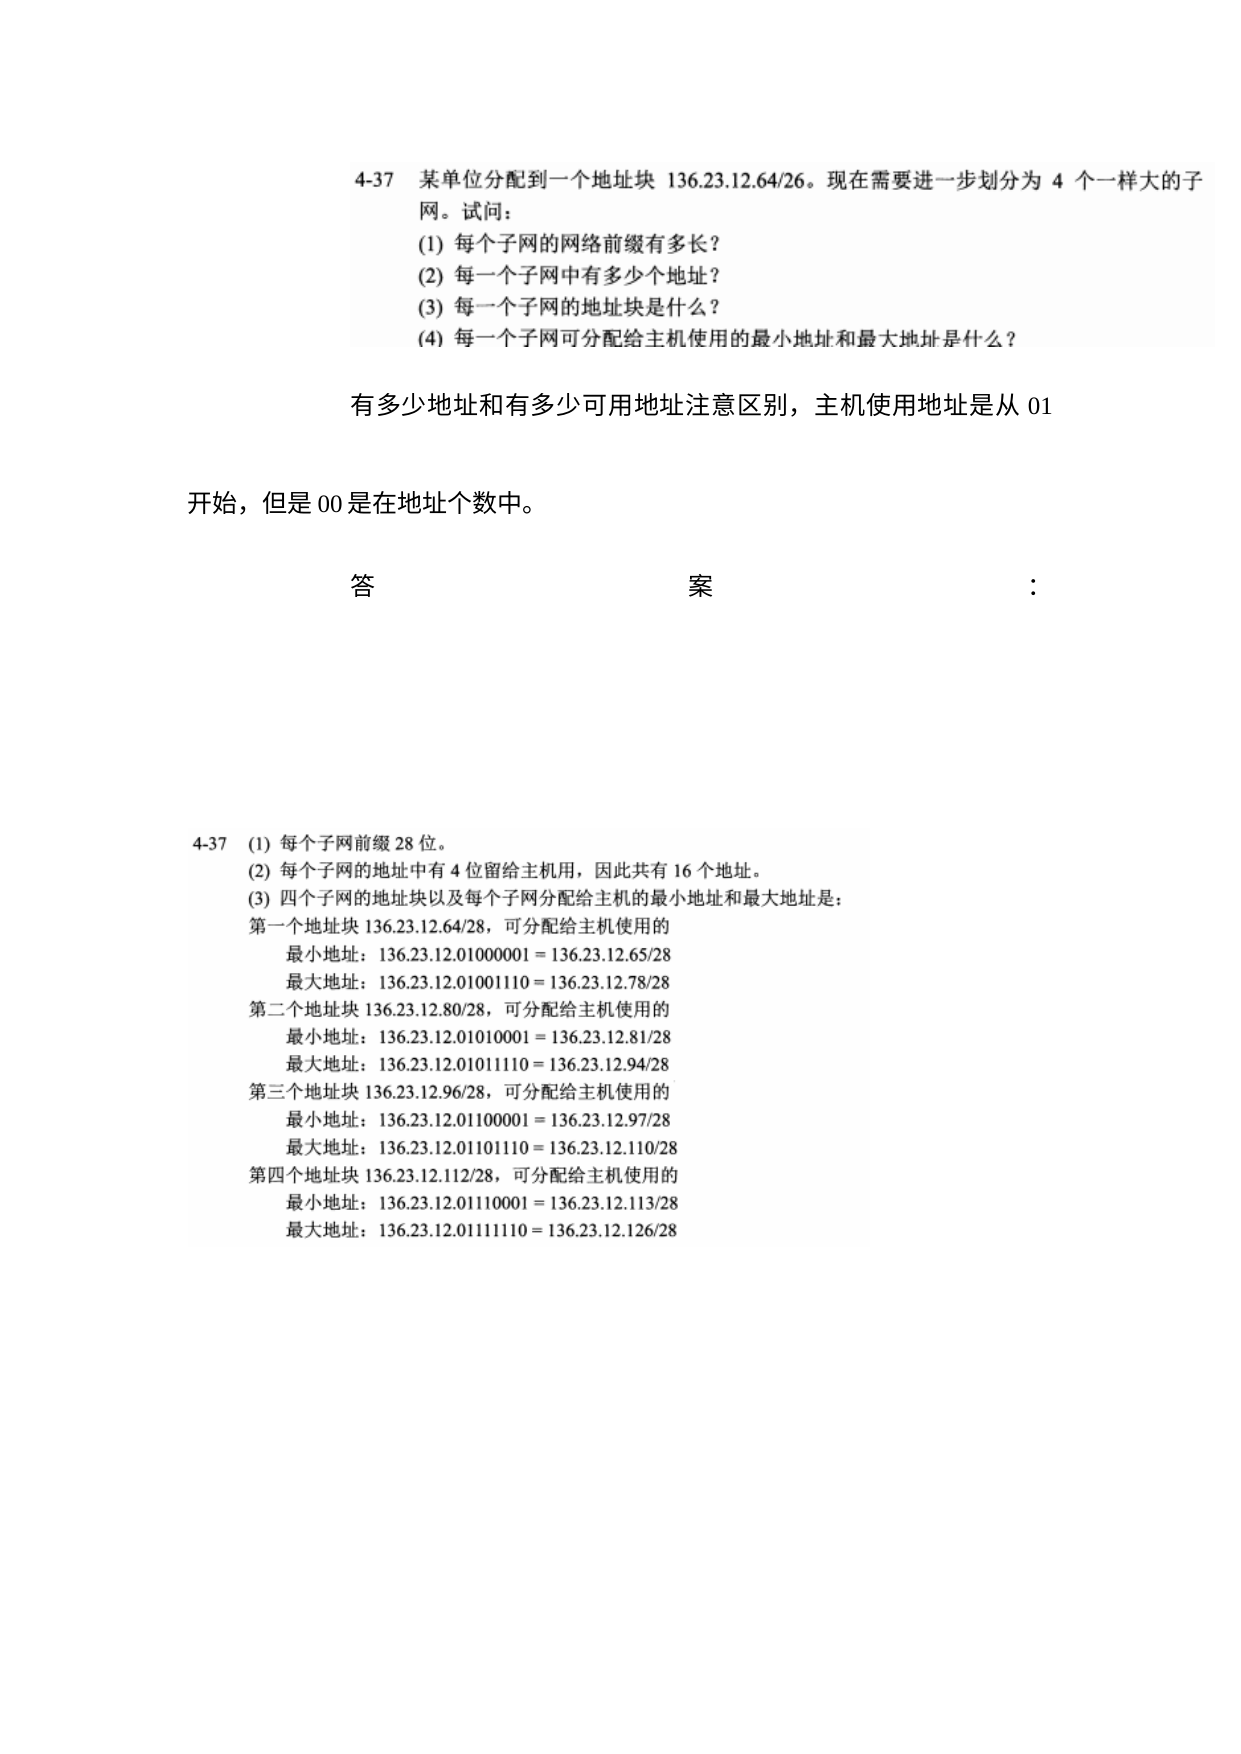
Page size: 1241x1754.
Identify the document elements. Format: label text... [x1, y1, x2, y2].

picture [350, 162, 1215, 347]
picture [187, 828, 871, 1247]
text 有多少地址和有多少可用地址注意区别，主机使用地址是从01开始，但是00是在地址个数中。 [187, 371, 1053, 534]
